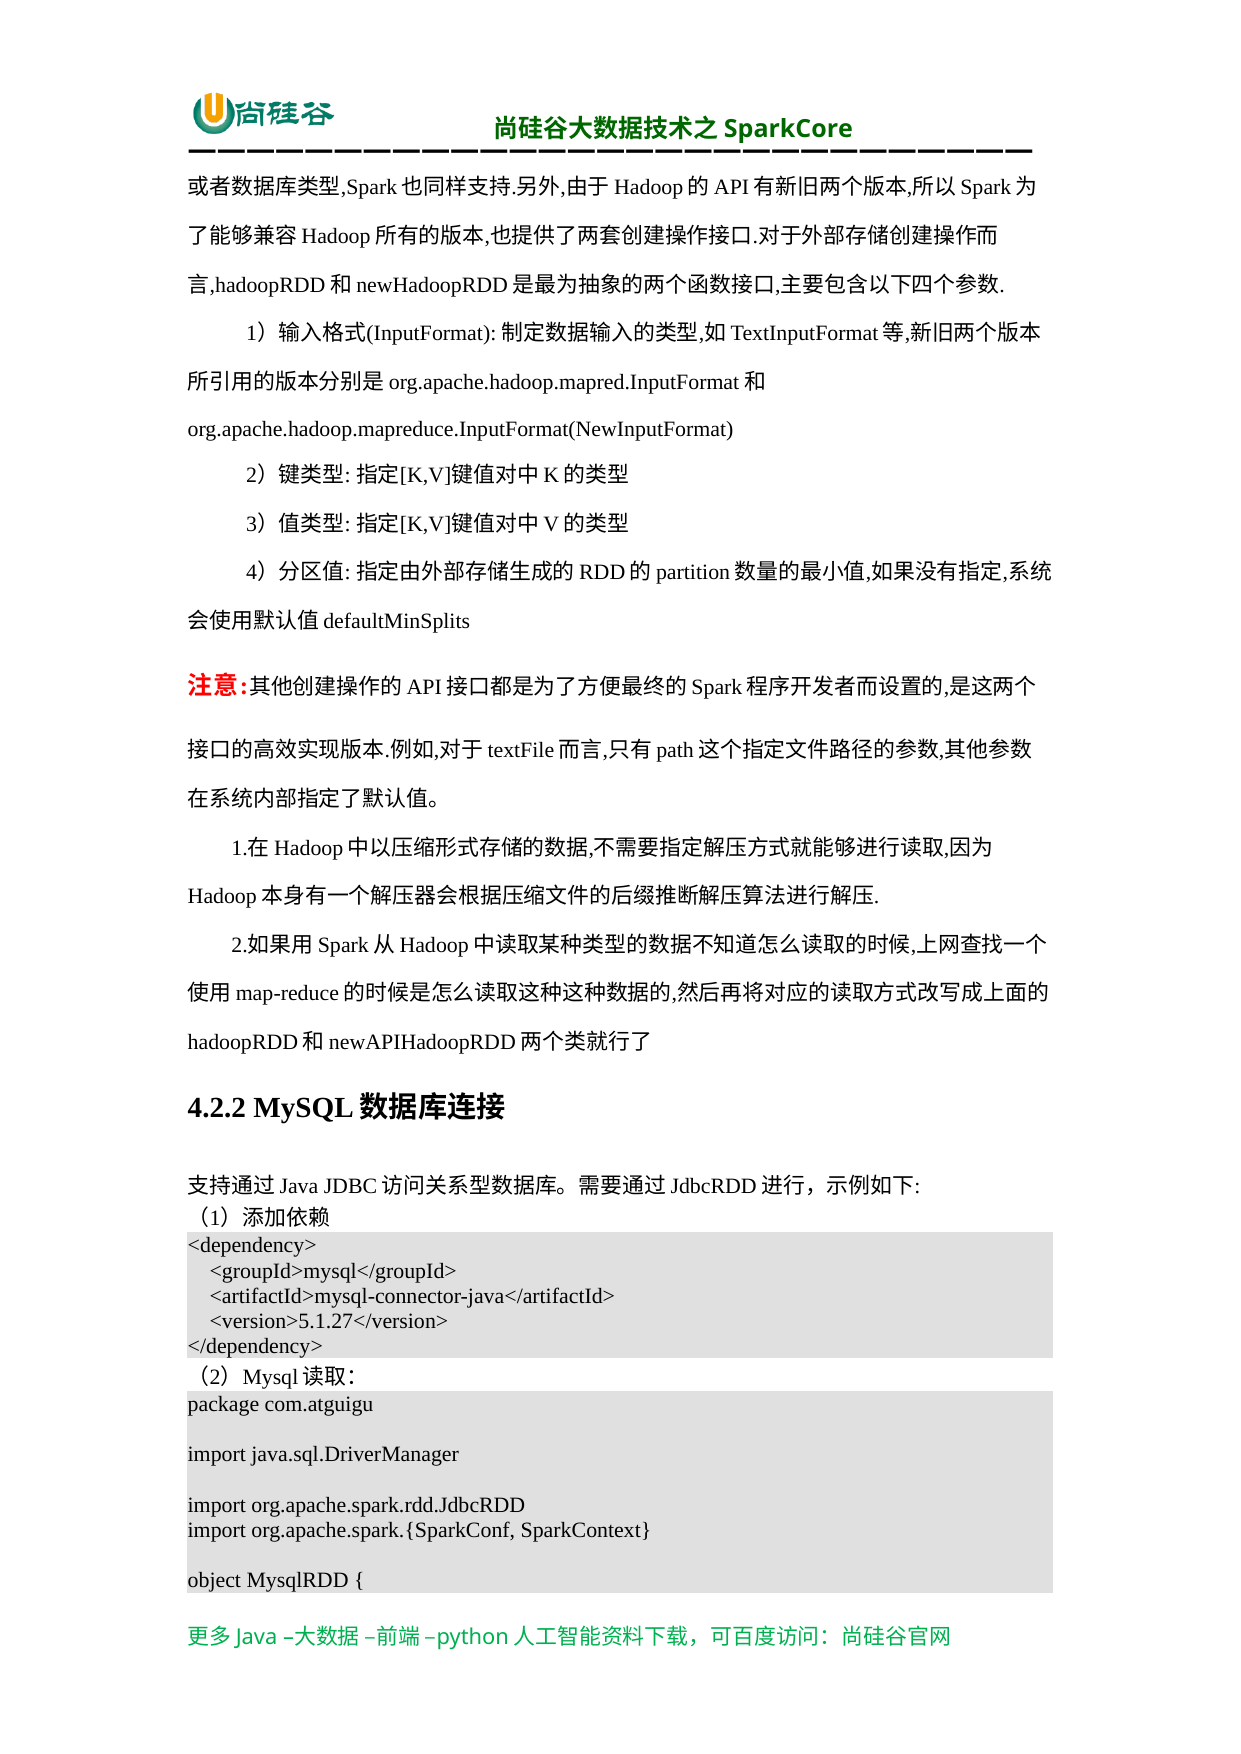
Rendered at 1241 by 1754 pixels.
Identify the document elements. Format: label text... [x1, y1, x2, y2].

subtitle 4.2.2 MySQL数据库连接 [187, 1072, 1053, 1137]
text （1）添加依赖 [187, 1200, 1053, 1232]
text package com.atguigu [187, 1391, 1053, 1416]
text import org.apache.spark.rdd.JdbcRDD [187, 1492, 1053, 1517]
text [187, 169, 1053, 299]
text 支持通过Java JDBC访问关系型数据库。需要通过JdbcRDD进行，示例如下: [187, 1167, 1053, 1200]
text 1.在Hadoop中以压缩形式存储的数据,不需要指定解压方式就能够进行读取,因为Hadoop本身有一个解压器会根据压缩文件的后缀推断解压算法进行解压. [187, 829, 1053, 910]
text import java.sql.DriverManager [187, 1441, 1053, 1467]
text object MysqlRDD { [187, 1567, 1053, 1593]
text （2）Mysql读取： [187, 1358, 1053, 1391]
text 2）键类型: 指定[K,V]键值对中K的类型 [187, 457, 1053, 489]
text <dependency> <groupId>mysql</groupId> <artifactId>mysql-connector-java</artifactId> <version>5.1.27</version> </dependency> [187, 1232, 1053, 1358]
text import org.apache.spark.{SparkConf, SparkContext} [187, 1517, 1053, 1542]
picture [187, 88, 338, 138]
text 注意:其他创建操作的API接口都是为了方便最终的Spark程序开发者而设置的,是这两个接口的高效实现版本.例如,对于textFile而言,只有path这个指定文件路径的参数,其他参数在系统内部指定了默认值。 [187, 651, 1053, 813]
text 2.如果用Spark从Hadoop中读取某种类型的数据不知道怎么读取的时候,上网查找一个使用map-reduce的时候是怎么读取这种这种数据的,然后再将对应的读取方式改写成上面的hadoopRDD和newAPIHadoopRDD两个类就行了 [187, 926, 1053, 1056]
text 1）输入格式(InputFormat): 制定数据输入的类型,如TextInputFormat等,新旧两个版本所引用的版本分别是org.apache.hadoop.mapred.InputFormat和org.apache.hadoop.mapreduce.InputFormat(NewInputFormat) [187, 314, 1053, 444]
text 4）分区值: 指定由外部存储生成的RDD的partition数量的最小值,如果没有指定,系统会使用默认值defaultMinSplits [187, 554, 1053, 635]
text 3）值类型: 指定[K,V]键值对中V的类型 [187, 505, 1053, 538]
